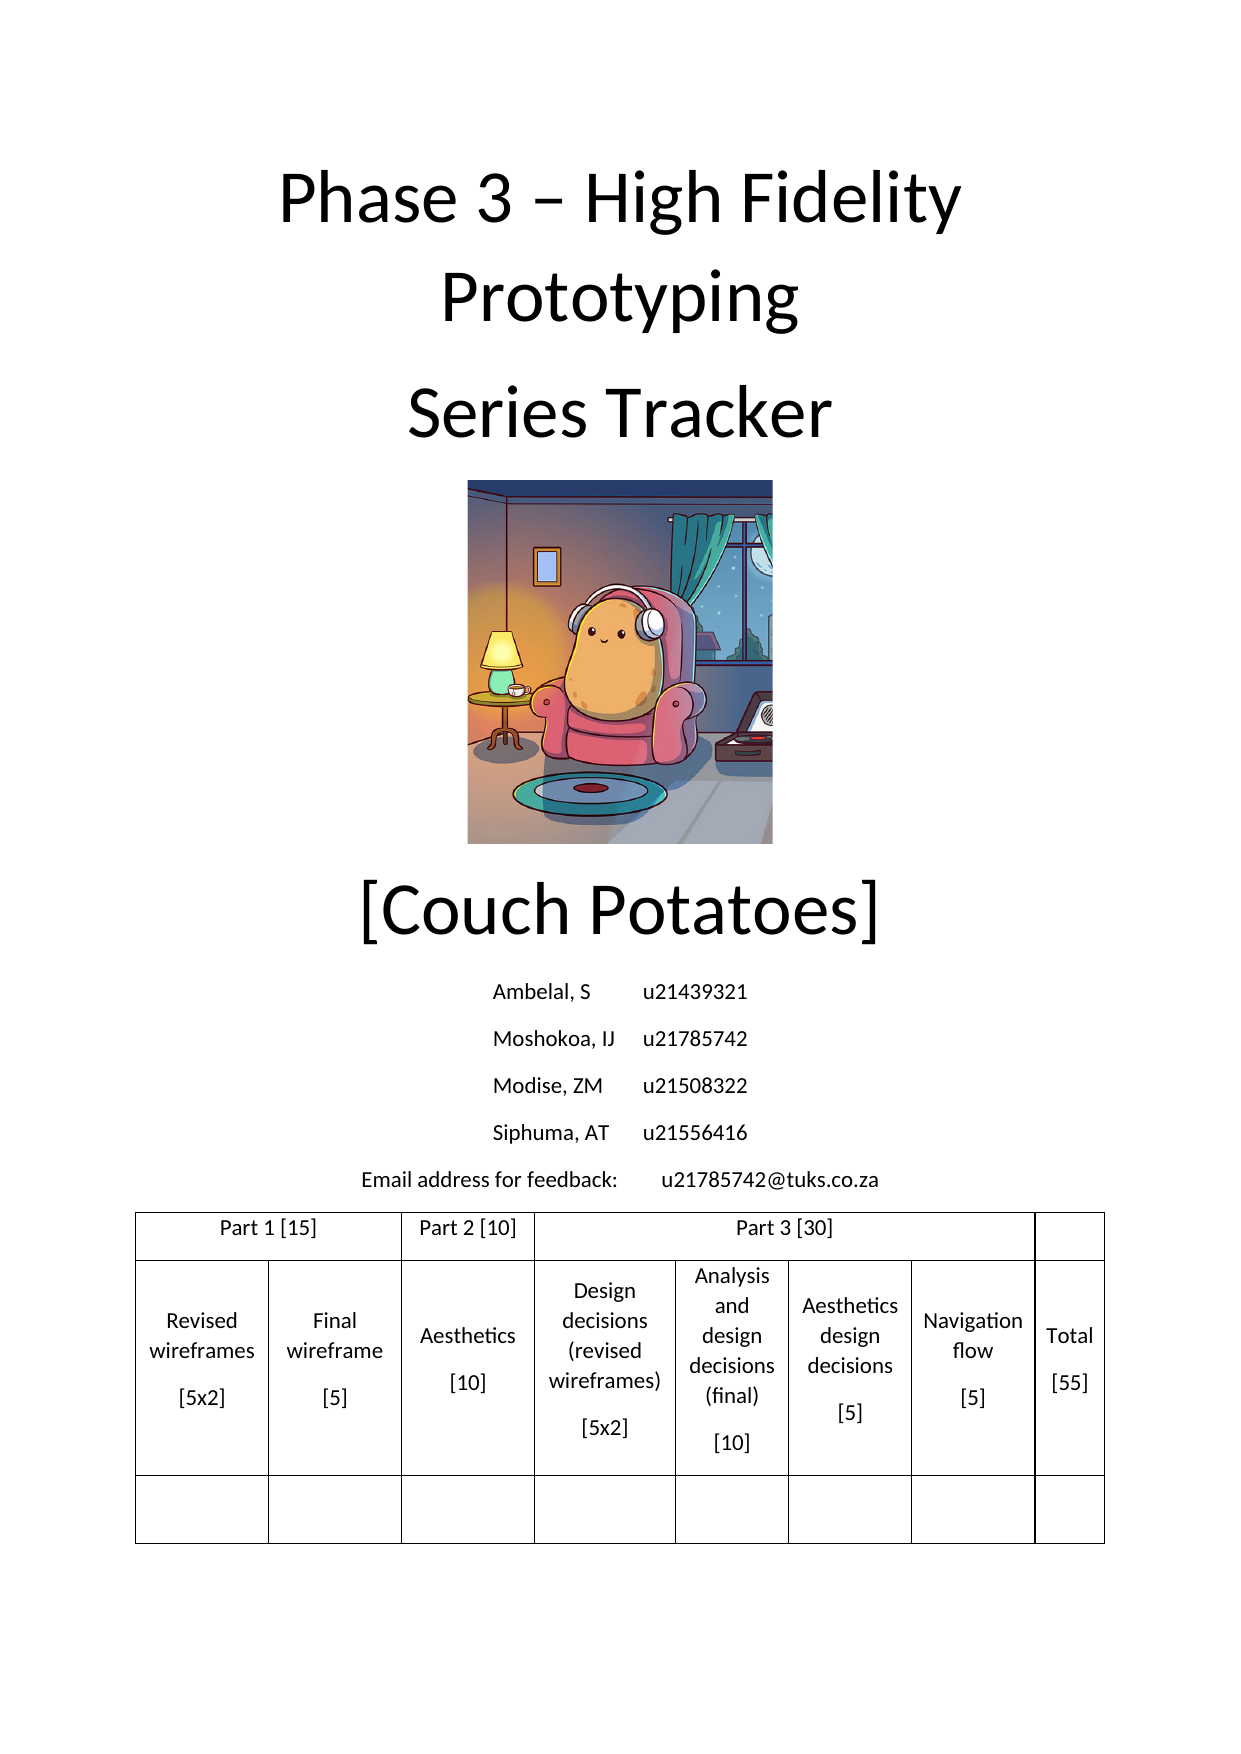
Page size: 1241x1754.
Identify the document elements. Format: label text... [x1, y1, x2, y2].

table_header Part 3 [30] [535, 1213, 1034, 1260]
table_cell Aesthetics [10] [402, 1261, 534, 1475]
table_cell [136, 1476, 268, 1543]
text Modise, ZM u21508322 [150, 1071, 1090, 1099]
table_cell Analysis and design decisions (final) [10] [676, 1261, 788, 1475]
table_cell Revised wireframes [5x2] [136, 1261, 268, 1475]
table_cell [402, 1476, 534, 1543]
table_cell [535, 1476, 675, 1543]
text Moshokoa, IJ u21785742 [150, 1024, 1090, 1052]
text Email address for feedback: u21785742@tuks.co.za [150, 1165, 1090, 1193]
table_cell Navigation flow [5] [912, 1261, 1034, 1475]
text Series Tracker [150, 364, 1090, 456]
table_cell Final wireframe [5] [269, 1261, 401, 1475]
table_header Part 1 [15] [136, 1213, 401, 1260]
table_cell [789, 1476, 911, 1543]
table_cell Total [55] [1036, 1261, 1104, 1475]
table_header [1036, 1213, 1104, 1260]
table_cell [1036, 1476, 1104, 1543]
table_cell [269, 1476, 401, 1543]
text Ambelal, S u21439321 [150, 977, 1090, 1006]
table_cell [912, 1476, 1034, 1543]
table_cell Aesthetics design decisions [5] [789, 1261, 911, 1475]
text Phase 3 – High Fidelity Prototyping [150, 150, 1090, 340]
text [Couch Potatoes] [150, 862, 1090, 953]
text Siphuma, AT u21556416 [150, 1118, 1090, 1146]
table_header Part 2 [10] [402, 1213, 534, 1260]
table_cell Design decisions (revised wireframes) [5x2] [535, 1261, 675, 1475]
table_cell [676, 1476, 788, 1543]
picture [467, 480, 773, 844]
